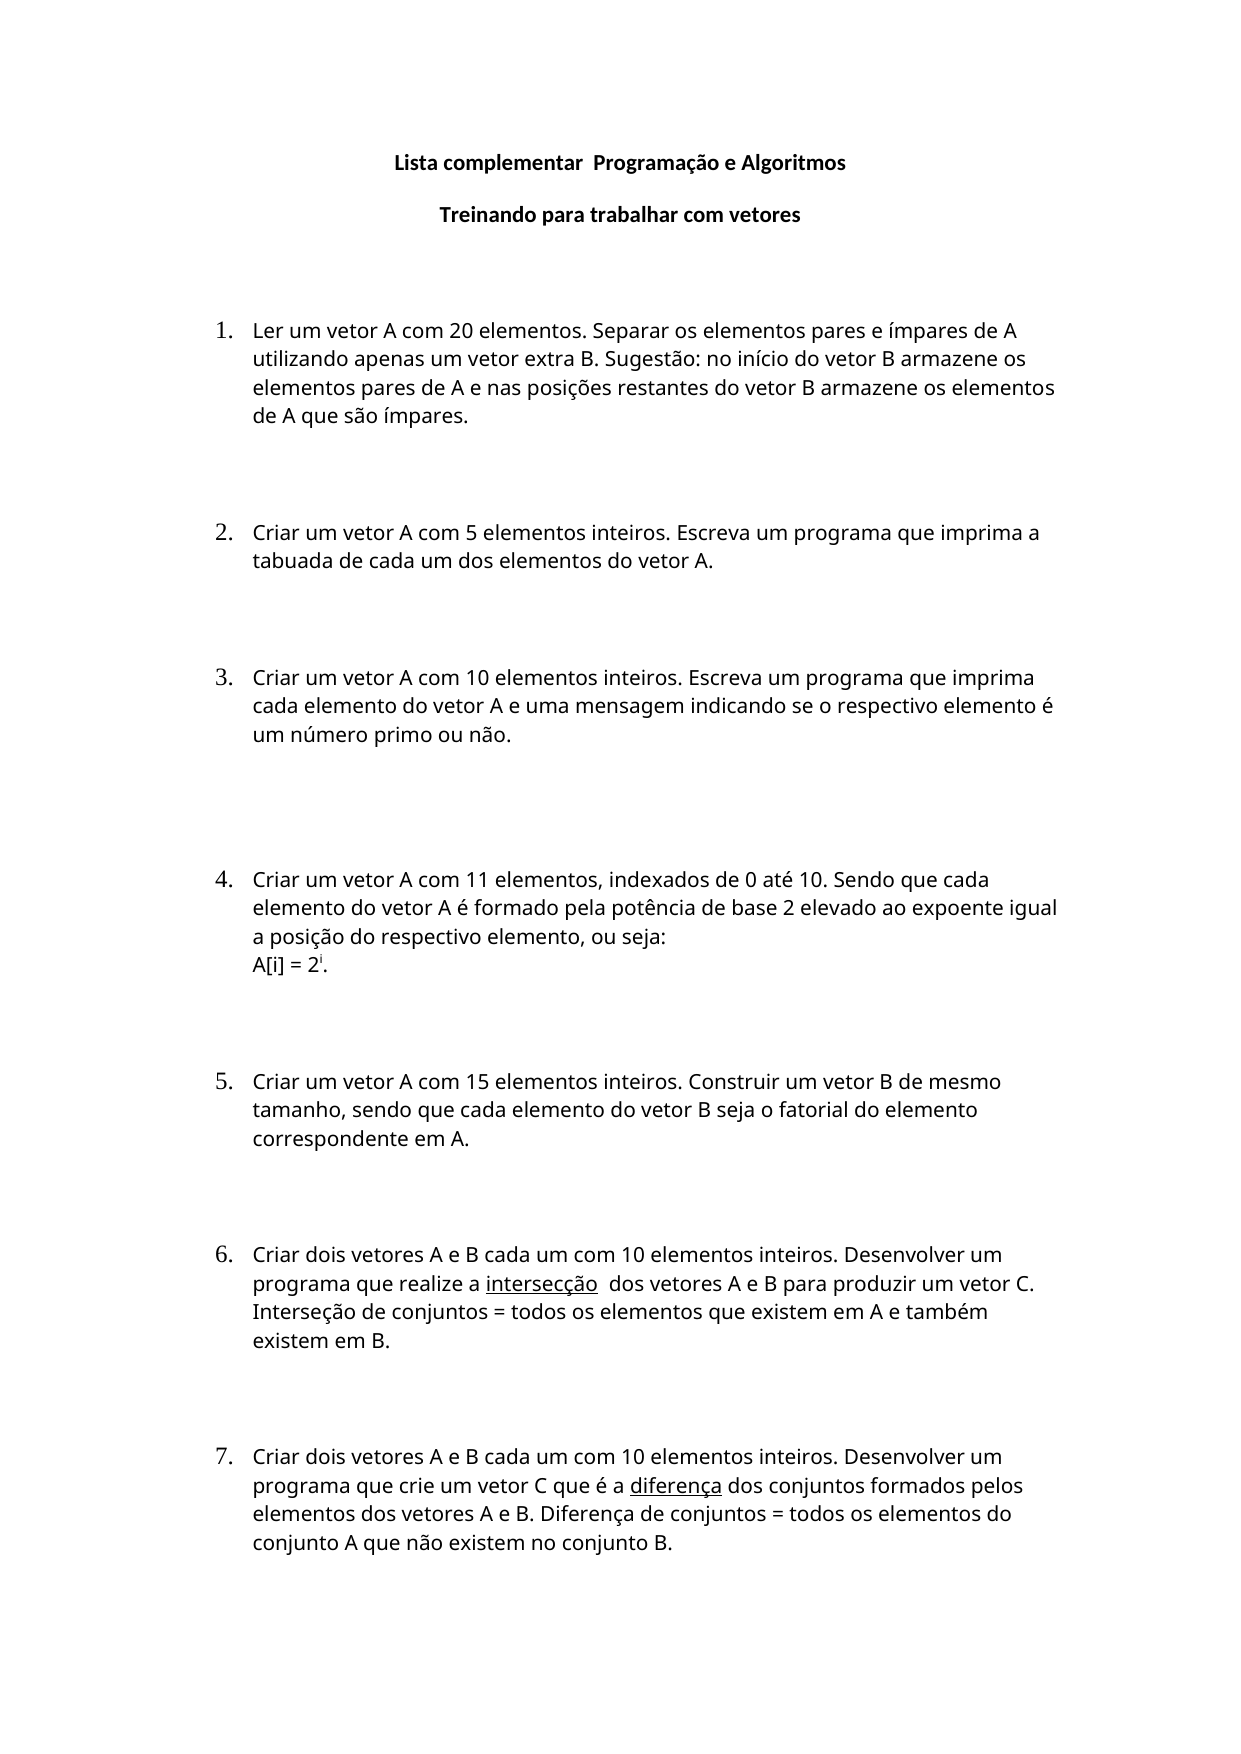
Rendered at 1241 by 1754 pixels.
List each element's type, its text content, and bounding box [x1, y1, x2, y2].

list Criar um vetor A com 11 elementos, indexados de 0 até 10. Sendo que cada elemento do vetor A é formado pela potência de base 2 elevado ao expoente igual a posição do respectivo elemento, ou seja: A[i] = 2i. [215, 864, 1063, 979]
list Criar um vetor A com 15 elementos inteiros. Construir um vetor B de mesmo tamanho, sendo que cada elemento do vetor B seja o fatorial do elemento correspondente em A. [215, 1066, 1063, 1152]
text Lista complementar Programação e Algoritmos [177, 148, 1063, 176]
list Criar dois vetores A e B cada um com 10 elementos inteiros. Desenvolver um programa que crie um vetor C que é a diferença dos conjuntos formados pelos elementos dos vetores A e B. Diferença de conjuntos = todos os elementos do conjunto A que não existem no conjunto B. [215, 1441, 1063, 1556]
text Treinando para trabalhar com vetores [177, 201, 1063, 229]
list Ler um vetor A com 20 elementos. Separar os elementos pares e ímpares de A utilizando apenas um vetor extra B. Sugestão: no início do vetor B armazene os elementos pares de A e nas posições restantes do vetor B armazene os elementos de A que são ímpares. [215, 315, 1063, 430]
list Criar um vetor A com 5 elementos inteiros. Escreva um programa que imprima a tabuada de cada um dos elementos do vetor A. [215, 517, 1063, 575]
list Criar um vetor A com 10 elementos inteiros. Escreva um programa que imprima cada elemento do vetor A e uma mensagem indicando se o respectivo elemento é um número primo ou não. [215, 662, 1063, 748]
list Criar dois vetores A e B cada um com 10 elementos inteiros. Desenvolver um programa que realize a intersecção dos vetores A e B para produzir um vetor C. Interseção de conjuntos = todos os elementos que existem em A e também existem em B. [215, 1239, 1063, 1354]
